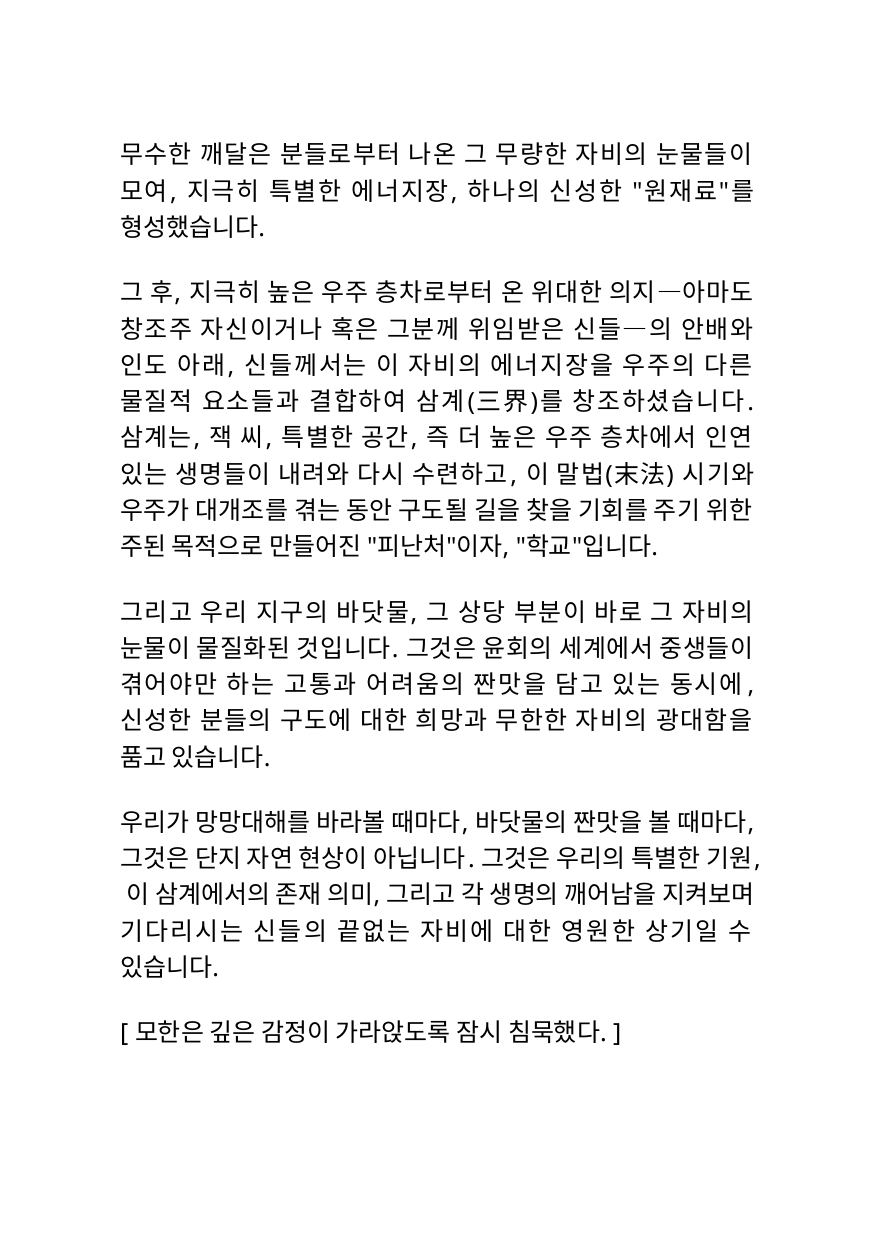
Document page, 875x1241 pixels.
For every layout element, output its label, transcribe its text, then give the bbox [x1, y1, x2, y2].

text 그리고 우리 지구의 바닷물, 그 상당 부분이 바로 그 자비의 눈물이 물질화된 것입니다. 그것은 윤회의 세계에서 중생들이 겪어야만 하는 고통과 어려움의 짠맛을 담고 있는 동시에, 신성한 분들의 구도에 대한 희망과 무한한 자비의 광대함을 품고 있습니다. [120, 592, 754, 773]
text 무수한 깨달은 분들로부터 나온 그 무량한 자비의 눈물들이 모여, 지극히 특별한 에너지장, 하나의 신성한 "원재료"를 형성했습니다. [120, 135, 754, 244]
text 그 후, 지극히 높은 우주 층차로부터 온 위대한 의지—아마도 창조주 자신이거나 혹은 그분께 위임받은 신들—의 안배와 인도 아래, 신들께서는 이 자비의 에너지장을 우주의 다른 물질적 요소들과 결합하여 삼계(三界)를 창조하셨습니다. 삼계는, 잭 씨, 특별한 공간, 즉 더 높은 우주 층차에서 인연 있는 생명들이 내려와 다시 수련하고, 이 말법(末法) 시기와 우주가 대개조를 겪는 동안 구도될 길을 찾을 기회를 주기 위한 주된 목적으로 만들어진 "피난처"이자, "학교"입니다. [120, 273, 754, 563]
text [ 모한은 깊은 감정이 가라앉도록 잠시 침묵했다. ] [120, 1013, 754, 1049]
text 우리가 망망대해를 바라볼 때마다, 바닷물의 짠맛을 볼 때마다, 그것은 단지 자연 현상이 아닙니다. 그것은 우리의 특별한 기원, 이 삼계에서의 존재 의미, 그리고 각 생명의 깨어남을 지켜보며 기다리시는 신들의 끝없는 자비에 대한 영원한 상기일 수 있습니다. [120, 802, 754, 984]
